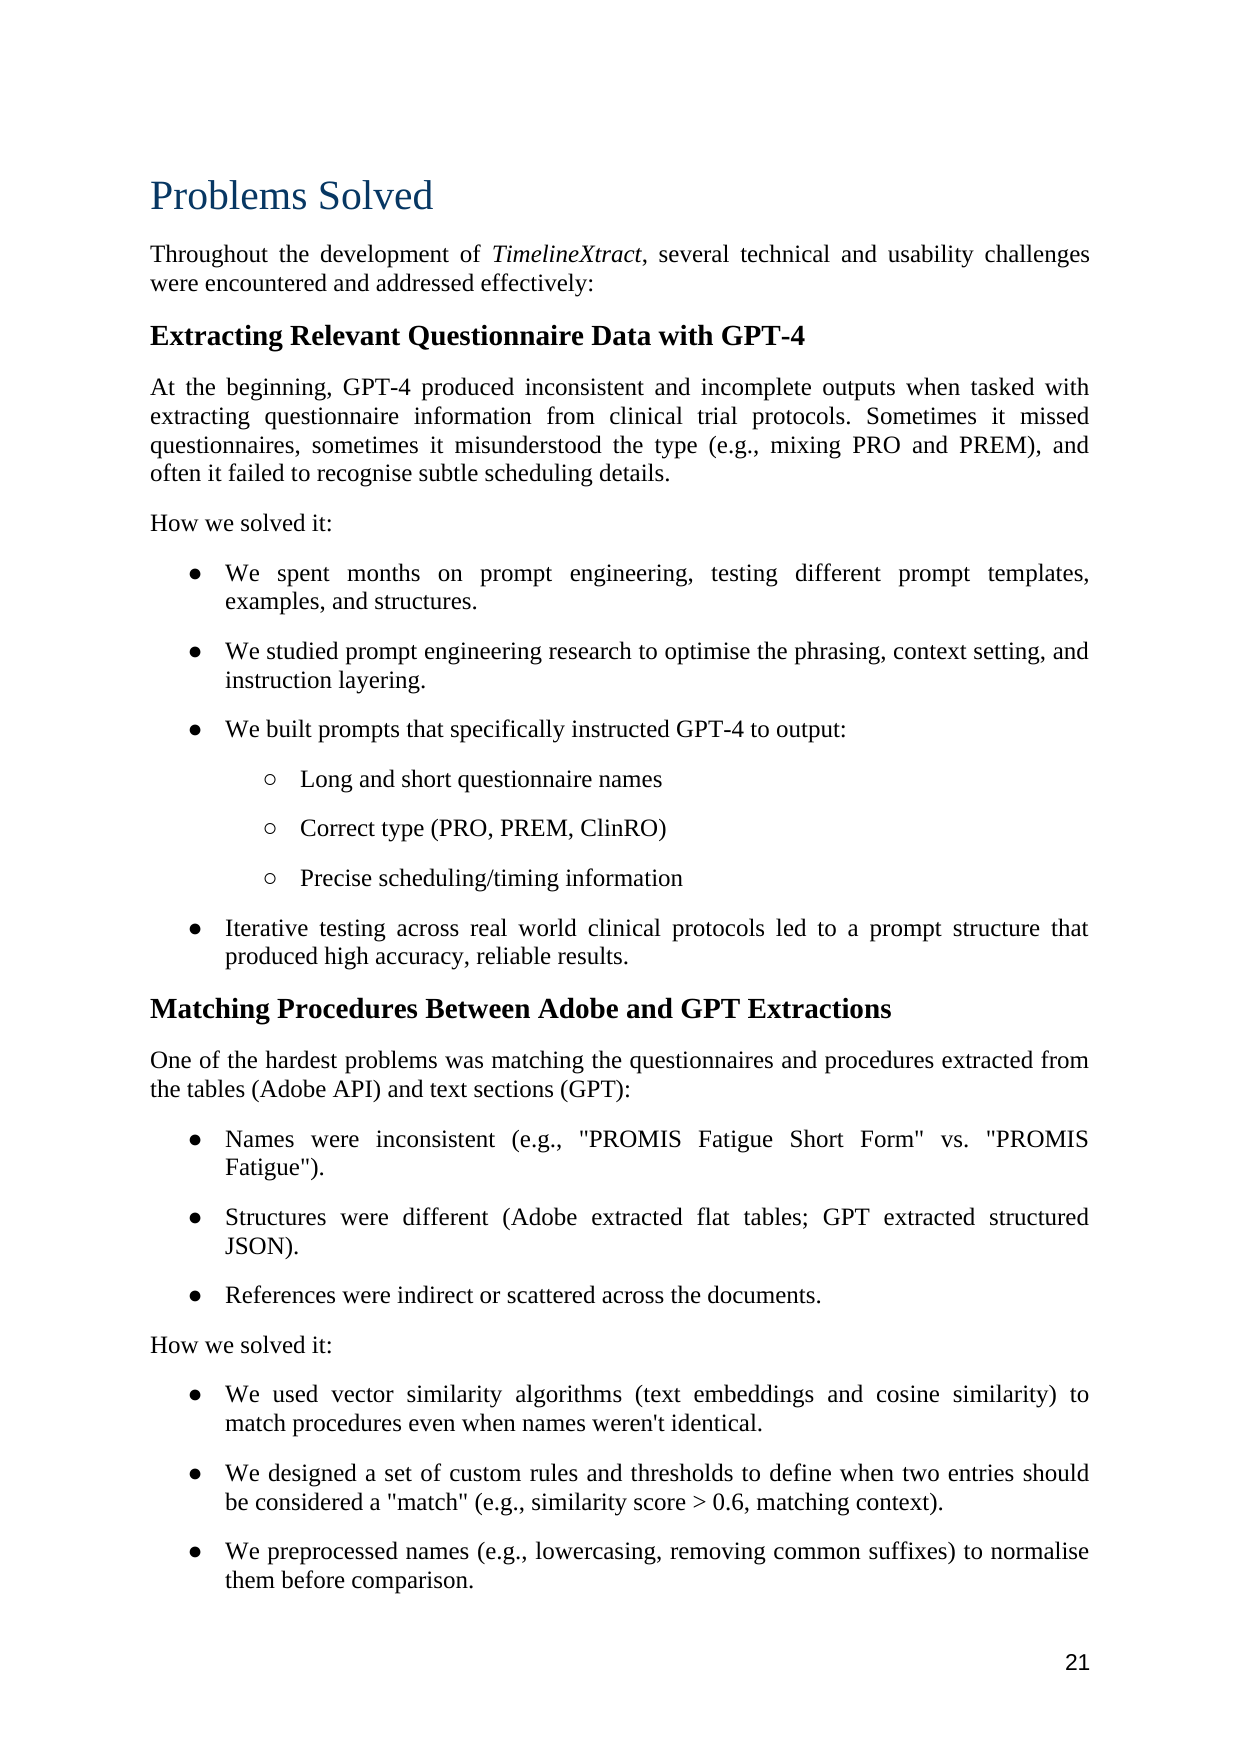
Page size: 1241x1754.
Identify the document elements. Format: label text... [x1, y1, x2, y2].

subtitle Problems Solved [150, 171, 1090, 219]
text Throughout the development of TimelineXtract, several technical and usability challenges were encountered and addressed effectively: [150, 239, 1090, 297]
text One of the hardest problems was matching the questionnaires and procedures extracted from the tables (Adobe API) and text sections (GPT): [150, 1045, 1090, 1103]
list Long and short questionnaire names [262, 764, 1090, 793]
list Correct type (PRO, PREM, ClinRO) [262, 813, 1090, 842]
list We spent months on prompt engineering, testing different prompt templates, examples, and structures. [187, 558, 1090, 615]
list Iterative testing across real world clinical protocols led to a prompt structure that produced high accuracy, reliable results. [187, 913, 1090, 970]
list We preprocessed names (e.g., lowercasing, removing common suffixes) to normalise them before comparison. [187, 1536, 1090, 1594]
list We used vector similarity algorithms (text embeddings and cosine similarity) to match procedures even when names weren't identical. [187, 1379, 1090, 1437]
text At the beginning, GPT-4 produced inconsistent and incomplete outputs when tasked with extracting questionnaire information from clinical trial protocols. Sometimes it missed questionnaires, sometimes it misunderstood the type (e.g., mixing PRO and PREM), and often it failed to recognise subtle scheduling details. [150, 372, 1090, 487]
list We studied prompt engineering research to optimise the phrasing, context setting, and instruction layering. [187, 636, 1090, 693]
list Structures were different (Adobe extracted flat tables; GPT extracted structured JSON). [187, 1202, 1090, 1259]
list Precise scheduling/timing information [262, 863, 1090, 892]
subtitle Extracting Relevant Questionnaire Data with GPT-4 [150, 318, 1090, 351]
list References were indirect or scattered across the documents. [187, 1280, 1090, 1309]
list Names were inconsistent (e.g., "PROMIS Fatigue Short Form" vs. "PROMIS Fatigue"). [187, 1124, 1090, 1181]
list We designed a set of custom rules and thresholds to define when two entries should be considered a "match" (e.g., similarity score > 0.6, matching context). [187, 1458, 1090, 1515]
text How we solved it: [150, 508, 1090, 537]
subtitle Matching Procedures Between Adobe and GPT Extractions [150, 991, 1090, 1024]
text How we solved it: [150, 1330, 1090, 1359]
list We built prompts that specifically instructed GPT-4 to output: [187, 714, 1090, 743]
